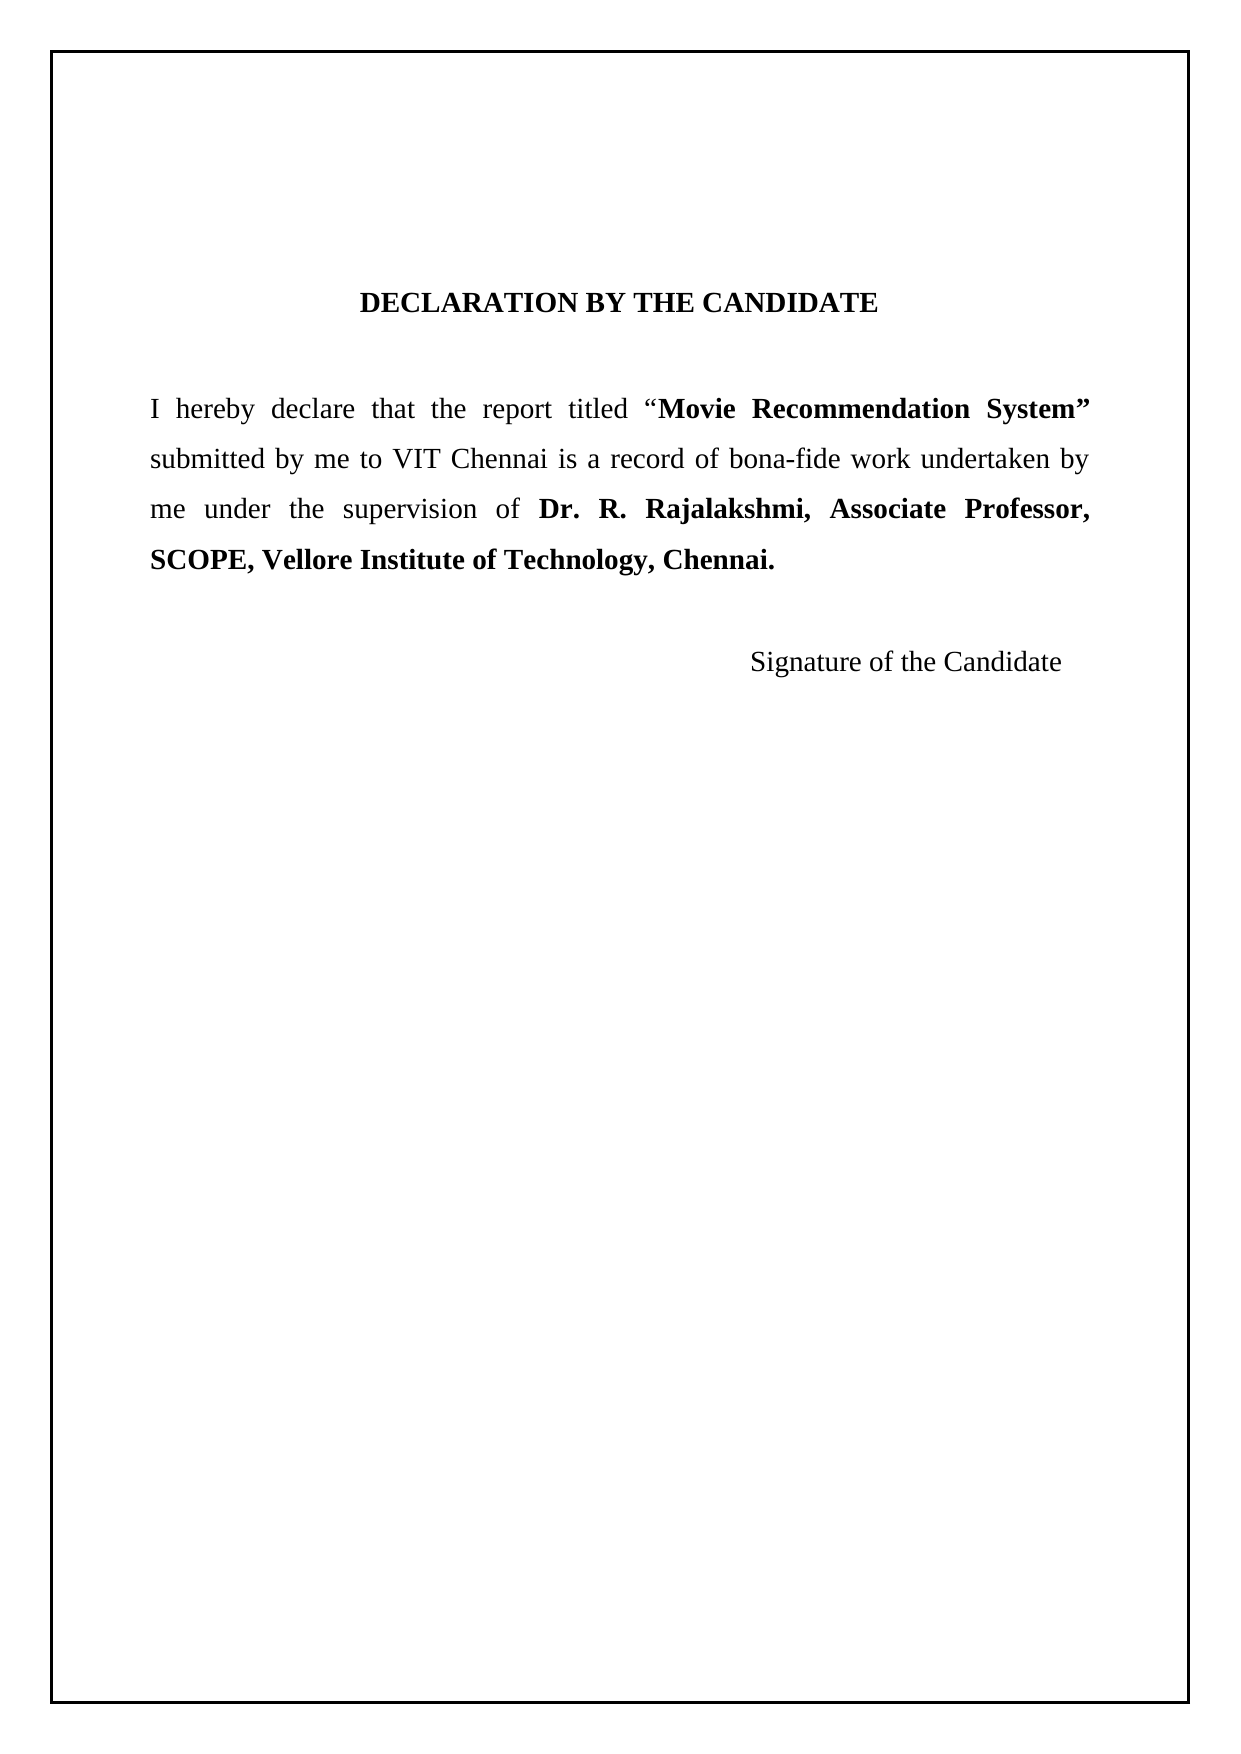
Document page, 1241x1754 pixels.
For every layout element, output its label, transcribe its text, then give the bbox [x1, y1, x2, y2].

text Signature of the Candidate [750, 644, 1090, 677]
text I hereby declare that the report titled “Movie Recommendation System” submitted by me to VIT Chennai is a record of bona-fide work undertaken by me under the supervision of Dr. R. Rajalakshmi, Associate Professor, SCOPE, Vellore Institute of Technology, Chennai. [150, 391, 1090, 575]
text DECLARATION BY THE CANDIDATE [148, 285, 1090, 319]
